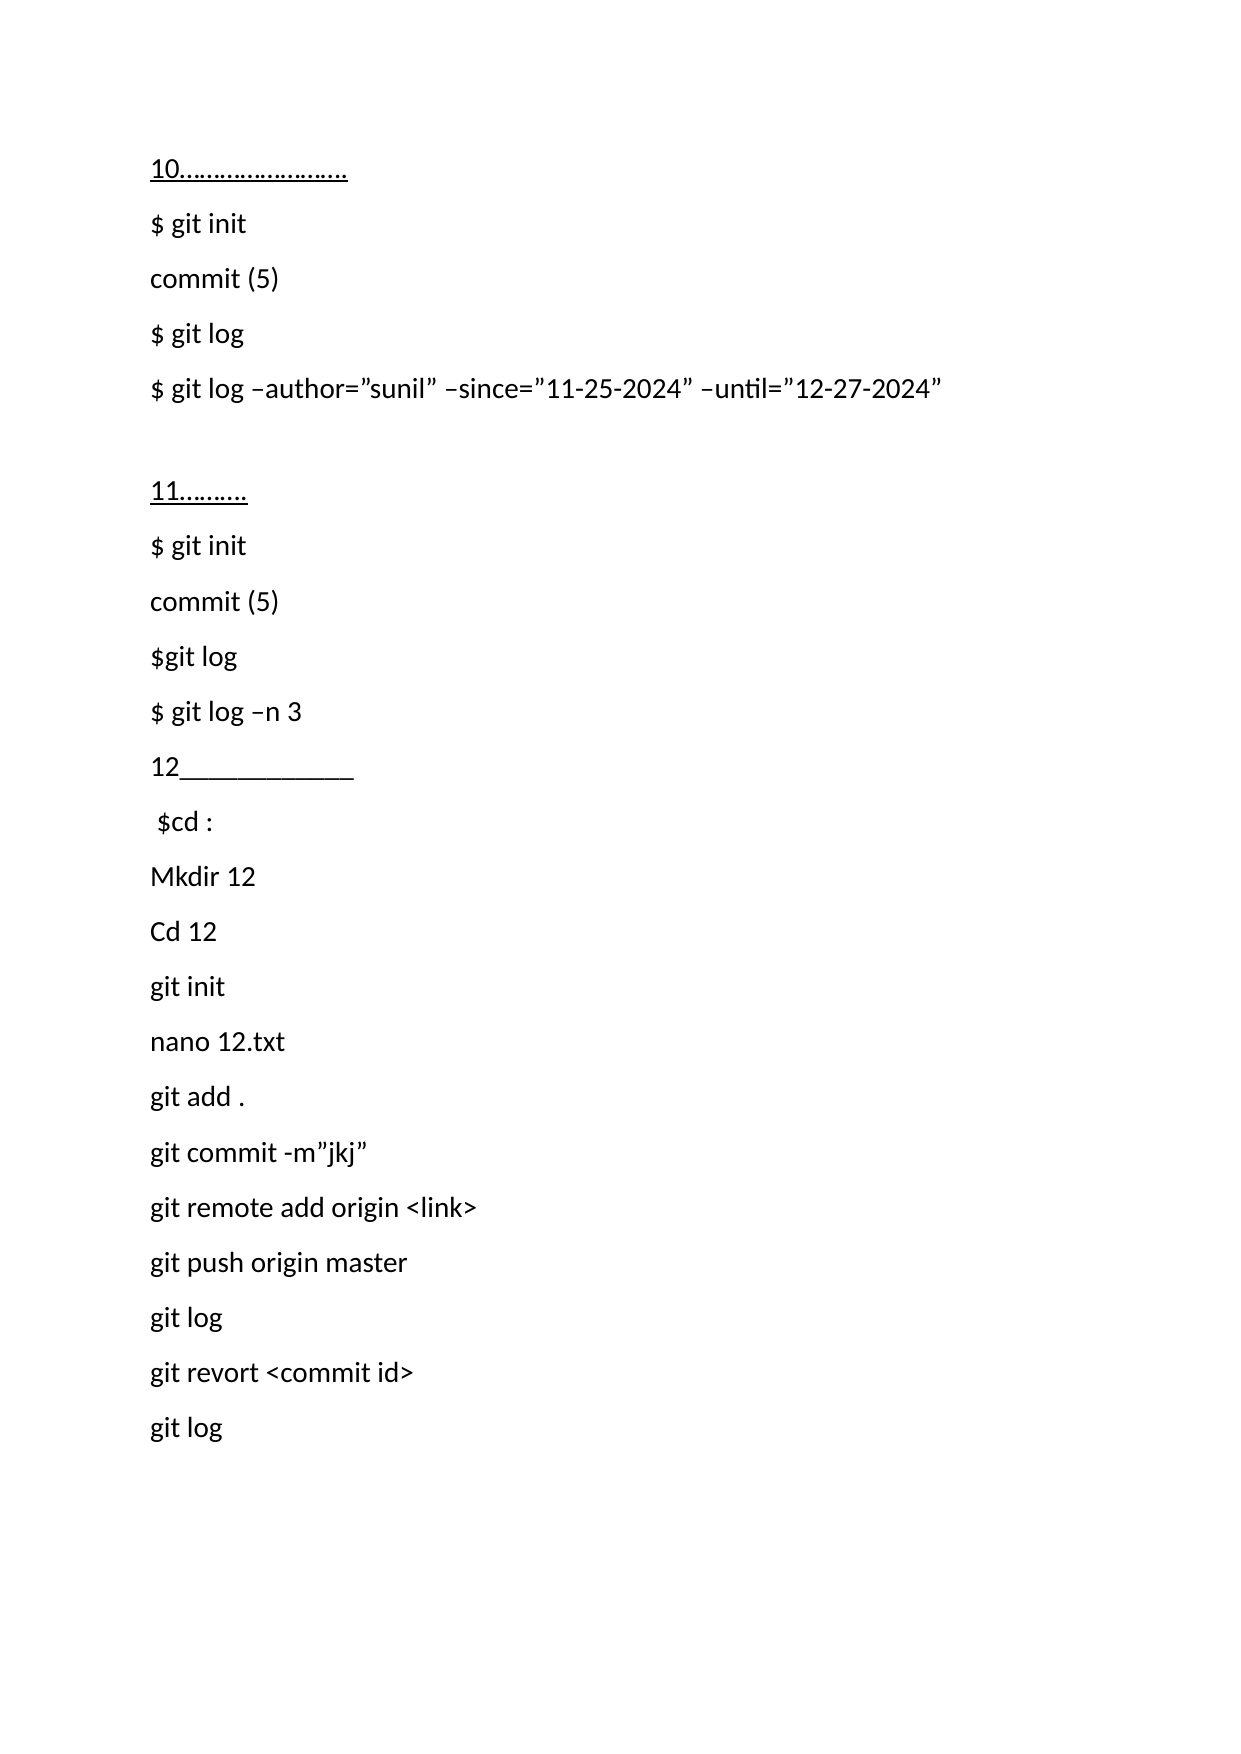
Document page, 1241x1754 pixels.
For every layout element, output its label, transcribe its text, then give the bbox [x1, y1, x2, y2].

text $cd : [150, 803, 1090, 839]
text $ git log –author=”sunil” –since=”11-25-2024” –until=”12-27-2024” [150, 370, 1090, 406]
text git log [150, 1299, 1090, 1334]
text git log [150, 1409, 1090, 1445]
text git add . [150, 1078, 1090, 1114]
text $git log [150, 638, 1090, 673]
text commit (5) [150, 583, 1090, 618]
text git commit -m”jkj” [150, 1134, 1090, 1169]
text nano 12.txt [150, 1023, 1090, 1059]
text git init [150, 968, 1090, 1004]
text 10……………………. [150, 150, 1090, 186]
text 12____________ [150, 748, 1090, 783]
text Mkdir 12 [150, 858, 1090, 894]
text 11………. [150, 472, 1090, 508]
text git push origin master [150, 1244, 1090, 1279]
text git revort <commit id> [150, 1354, 1090, 1390]
text $ git init [150, 527, 1090, 563]
text Cd 12 [150, 913, 1090, 949]
text $ git log [150, 315, 1090, 351]
text $ git log –n 3 [150, 693, 1090, 728]
text $ git init [150, 205, 1090, 241]
text git remote add origin <link> [150, 1189, 1090, 1224]
text commit (5) [150, 260, 1090, 296]
